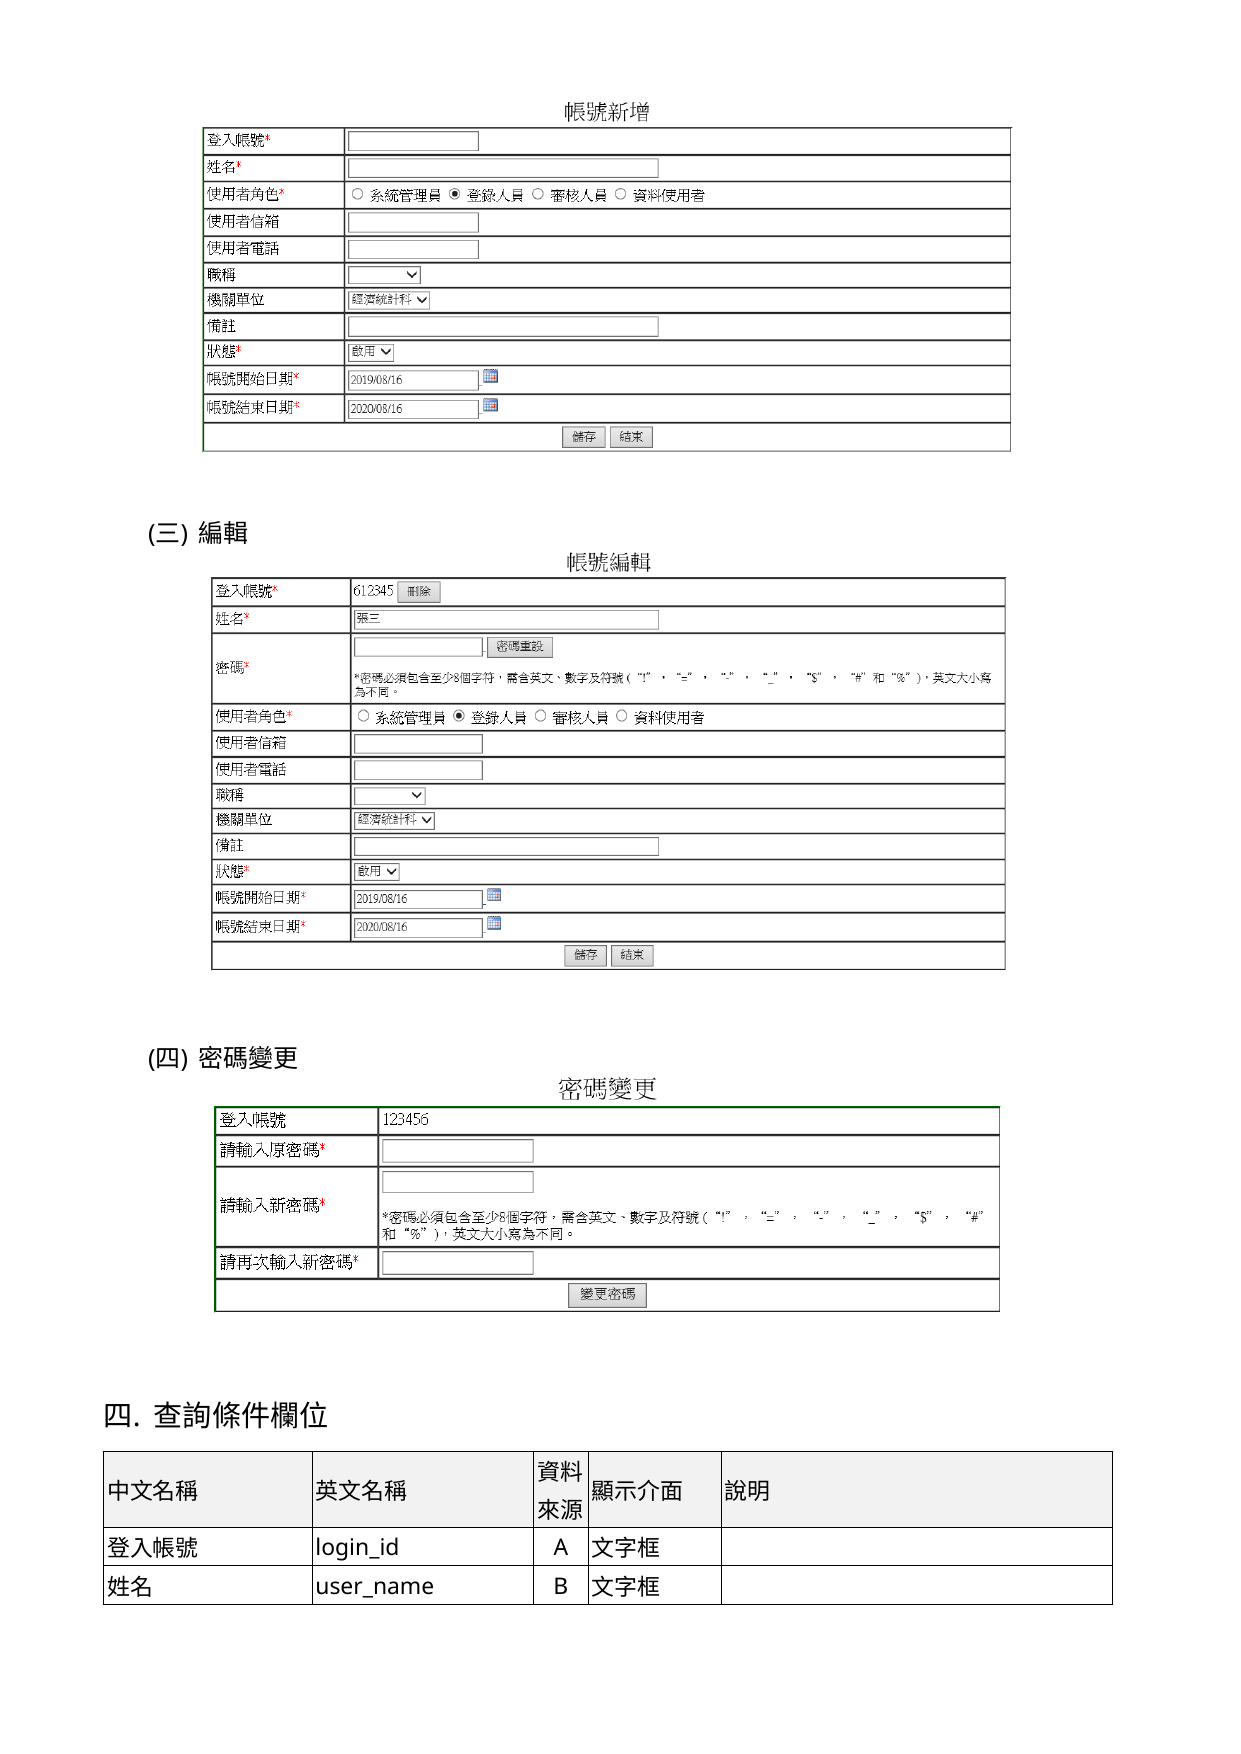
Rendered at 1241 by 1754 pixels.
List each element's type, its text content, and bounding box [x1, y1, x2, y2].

picture [203, 1075, 1008, 1324]
table_cell user_name [313, 1566, 533, 1604]
list 密碼變更 [148, 1038, 1122, 1076]
list 查詢條件欄位 [103, 1376, 1122, 1451]
table_cell [722, 1566, 1112, 1604]
picture [197, 100, 1016, 457]
table_cell 登入帳號 [104, 1528, 312, 1565]
table_cell login_id [313, 1528, 533, 1565]
table_cell 文字框 [589, 1528, 721, 1565]
table_header 說明 [722, 1452, 1112, 1527]
table_cell [722, 1528, 1112, 1565]
table_cell 姓名 [104, 1566, 312, 1604]
table_header 中文名稱 [104, 1452, 312, 1527]
table_cell A [534, 1528, 588, 1565]
table_cell 文字框 [589, 1566, 721, 1604]
table_cell B [534, 1566, 588, 1604]
list 編輯 [148, 513, 1122, 551]
picture [203, 550, 1015, 976]
table_header 顯示介面 [589, 1452, 721, 1527]
table_header 英文名稱 [313, 1452, 533, 1527]
table_header 資料 來源 [534, 1452, 588, 1527]
